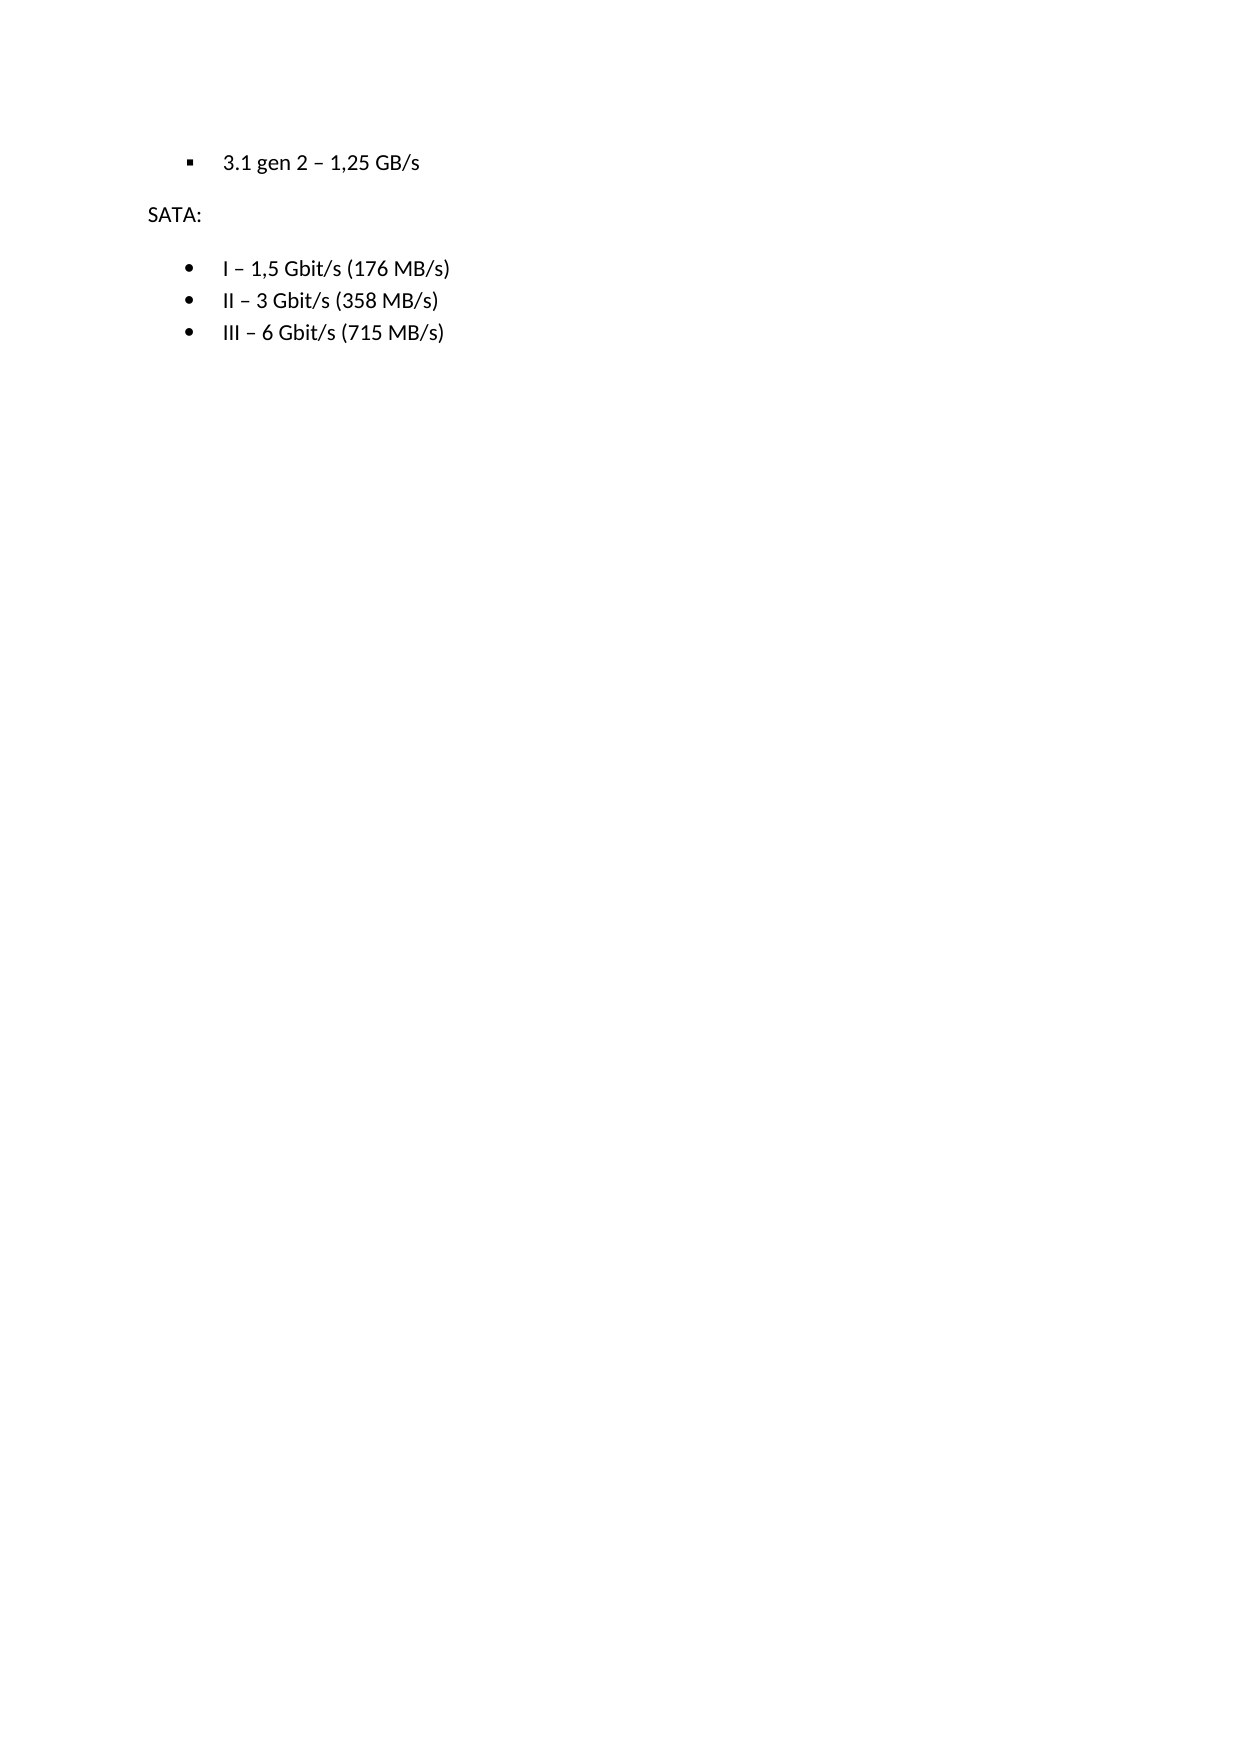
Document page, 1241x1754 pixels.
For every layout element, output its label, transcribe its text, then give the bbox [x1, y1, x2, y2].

list III – 6 Gbit/s (715 MB/s) [185, 318, 1093, 346]
list 3.1 gen 2 – 1,25 GB/s [185, 148, 1093, 176]
text SATA: [148, 201, 1093, 229]
list II – 3 Gbit/s (358 MB/s) [185, 286, 1093, 314]
list I – 1,5 Gbit/s (176 MB/s) [185, 254, 1093, 282]
